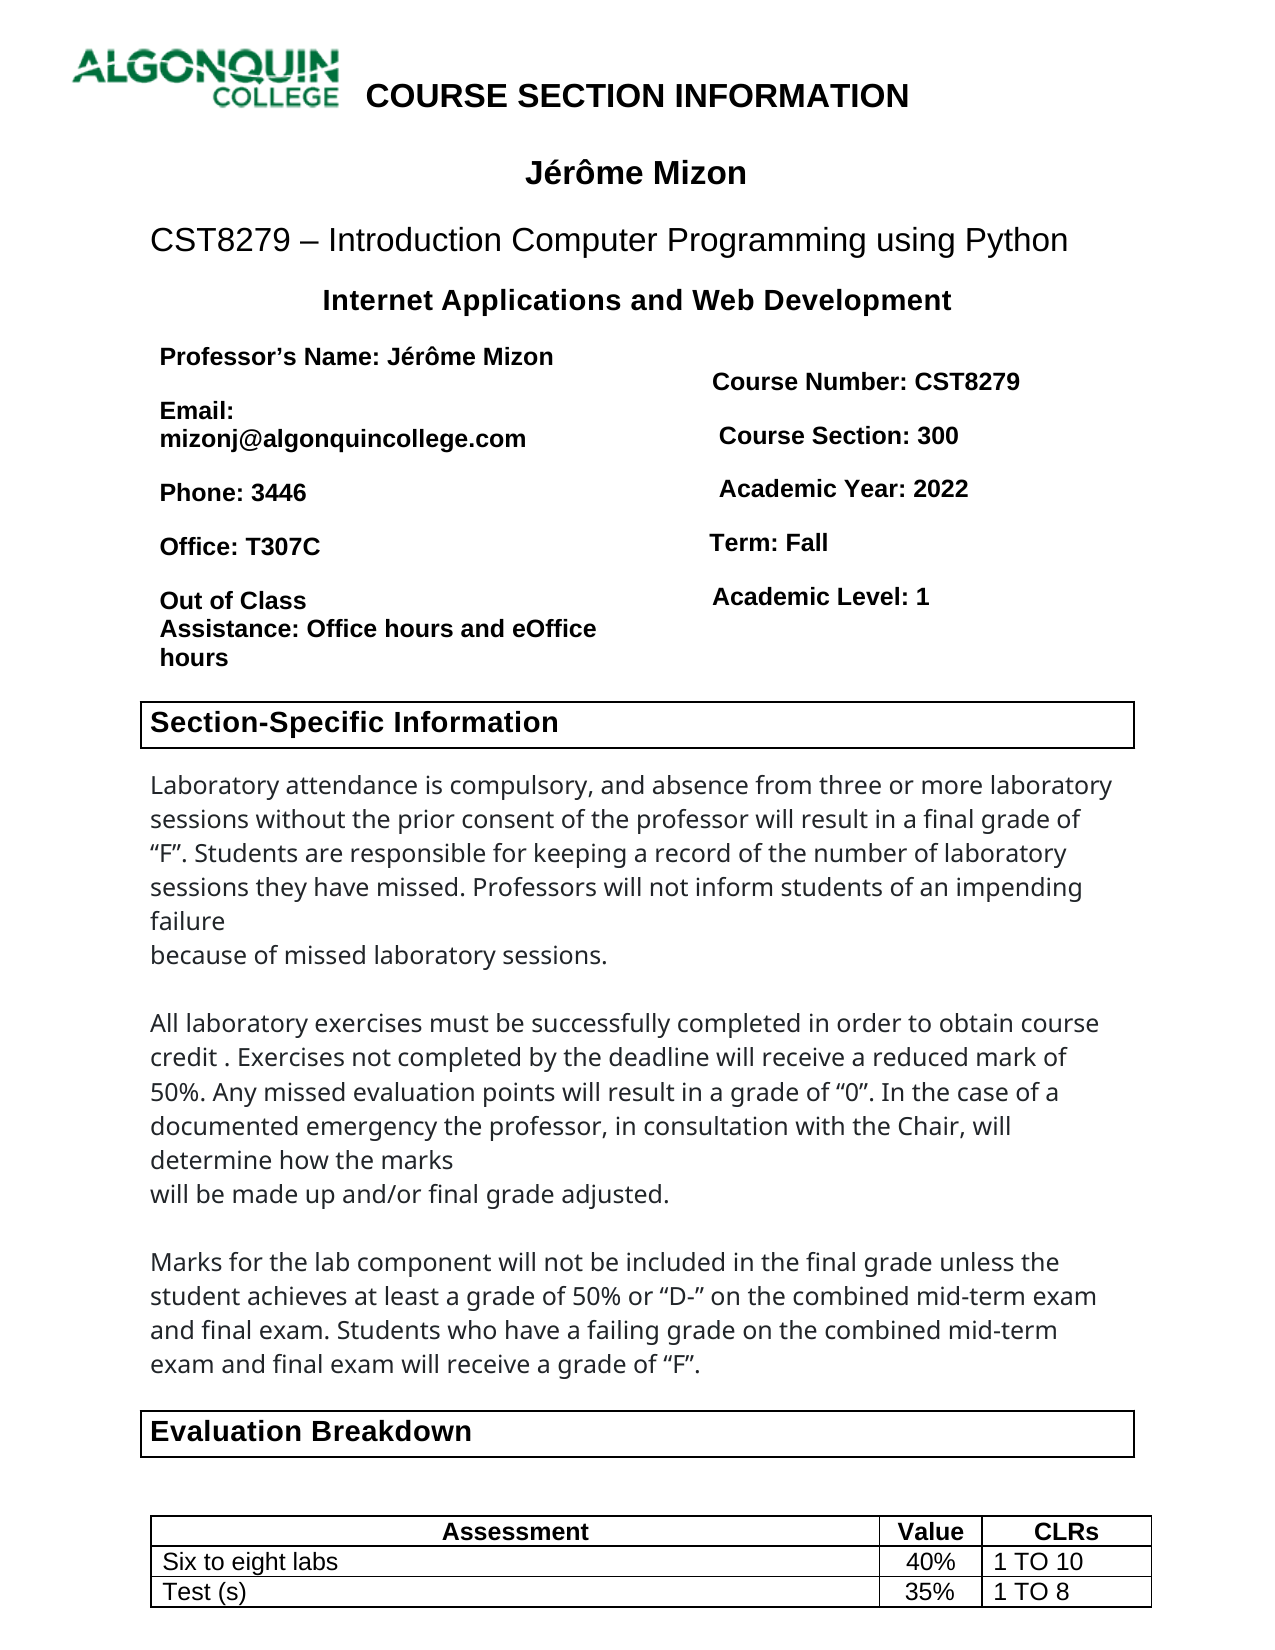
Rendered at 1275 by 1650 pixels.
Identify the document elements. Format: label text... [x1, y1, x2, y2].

subtitle Jérôme Mizon [150, 153, 1125, 191]
picture [57, 35, 354, 122]
table_header Value [880, 1517, 981, 1545]
text Course Number: CST8279 [674, 367, 1124, 396]
table_cell 35% [880, 1577, 981, 1606]
text Assistance: Office hours and eOffice hours [159, 614, 601, 672]
text Academic Year: 2022 [674, 474, 1124, 503]
subtitle Evaluation Breakdown [142, 1412, 1133, 1456]
text Academic Level: 1 [674, 582, 1124, 611]
table_header Assessment [152, 1517, 879, 1545]
text Email: mizonj@algonquincollege.com [159, 396, 601, 453]
table_header CLRs [983, 1517, 1151, 1545]
text COURSE SECTION INFORMATION [354, 76, 1125, 114]
text CST8279 – Introduction Computer Programming using Python [150, 220, 1125, 258]
table_cell 1 to 8 [983, 1577, 1151, 1606]
text Term: Fall [674, 528, 1124, 557]
table_cell 1 to 10 [983, 1547, 1151, 1576]
text Out of Class [159, 586, 601, 614]
text Phone: 3446 [159, 478, 601, 507]
subtitle Section-Specific Information [142, 703, 1133, 747]
text Professor’s Name: Jérôme Mizon [159, 342, 601, 371]
text Course Section: 300 [674, 421, 1124, 449]
subtitle Internet Applications and Web Development [150, 283, 1125, 317]
table_cell Six to eight labs [152, 1547, 879, 1576]
text Laboratory attendance is compulsory, and absence from three or more laboratory sessions without the prior consent of the professor will result in a final grade of “F”. Students are responsible for keeping a record of the number of laboratory sessions they have missed. Professors will not inform students of an impending failure because of missed laboratory sessions. All laboratory exercises must be successfully completed in order to obtain course credit . Exercises not completed by the deadline will receive a reduced mark of 50%. Any missed evaluation points will result in a grade of “0”. In the case of a documented emergency the professor, in consultation with the Chair, will determine how the marks will be made up and/or final grade adjusted. Marks for the lab component will not be included in the final grade unless the student achieves at least a grade of 50% or “D-” on the combined mid-term exam and final exam. Students who have a failing grade on the combined mid-term exam and final exam will receive a grade of “F”. [150, 768, 1125, 1381]
text Office: T307C [159, 532, 601, 561]
table_cell Test (s) [152, 1577, 879, 1606]
table_cell 40% [880, 1547, 981, 1576]
